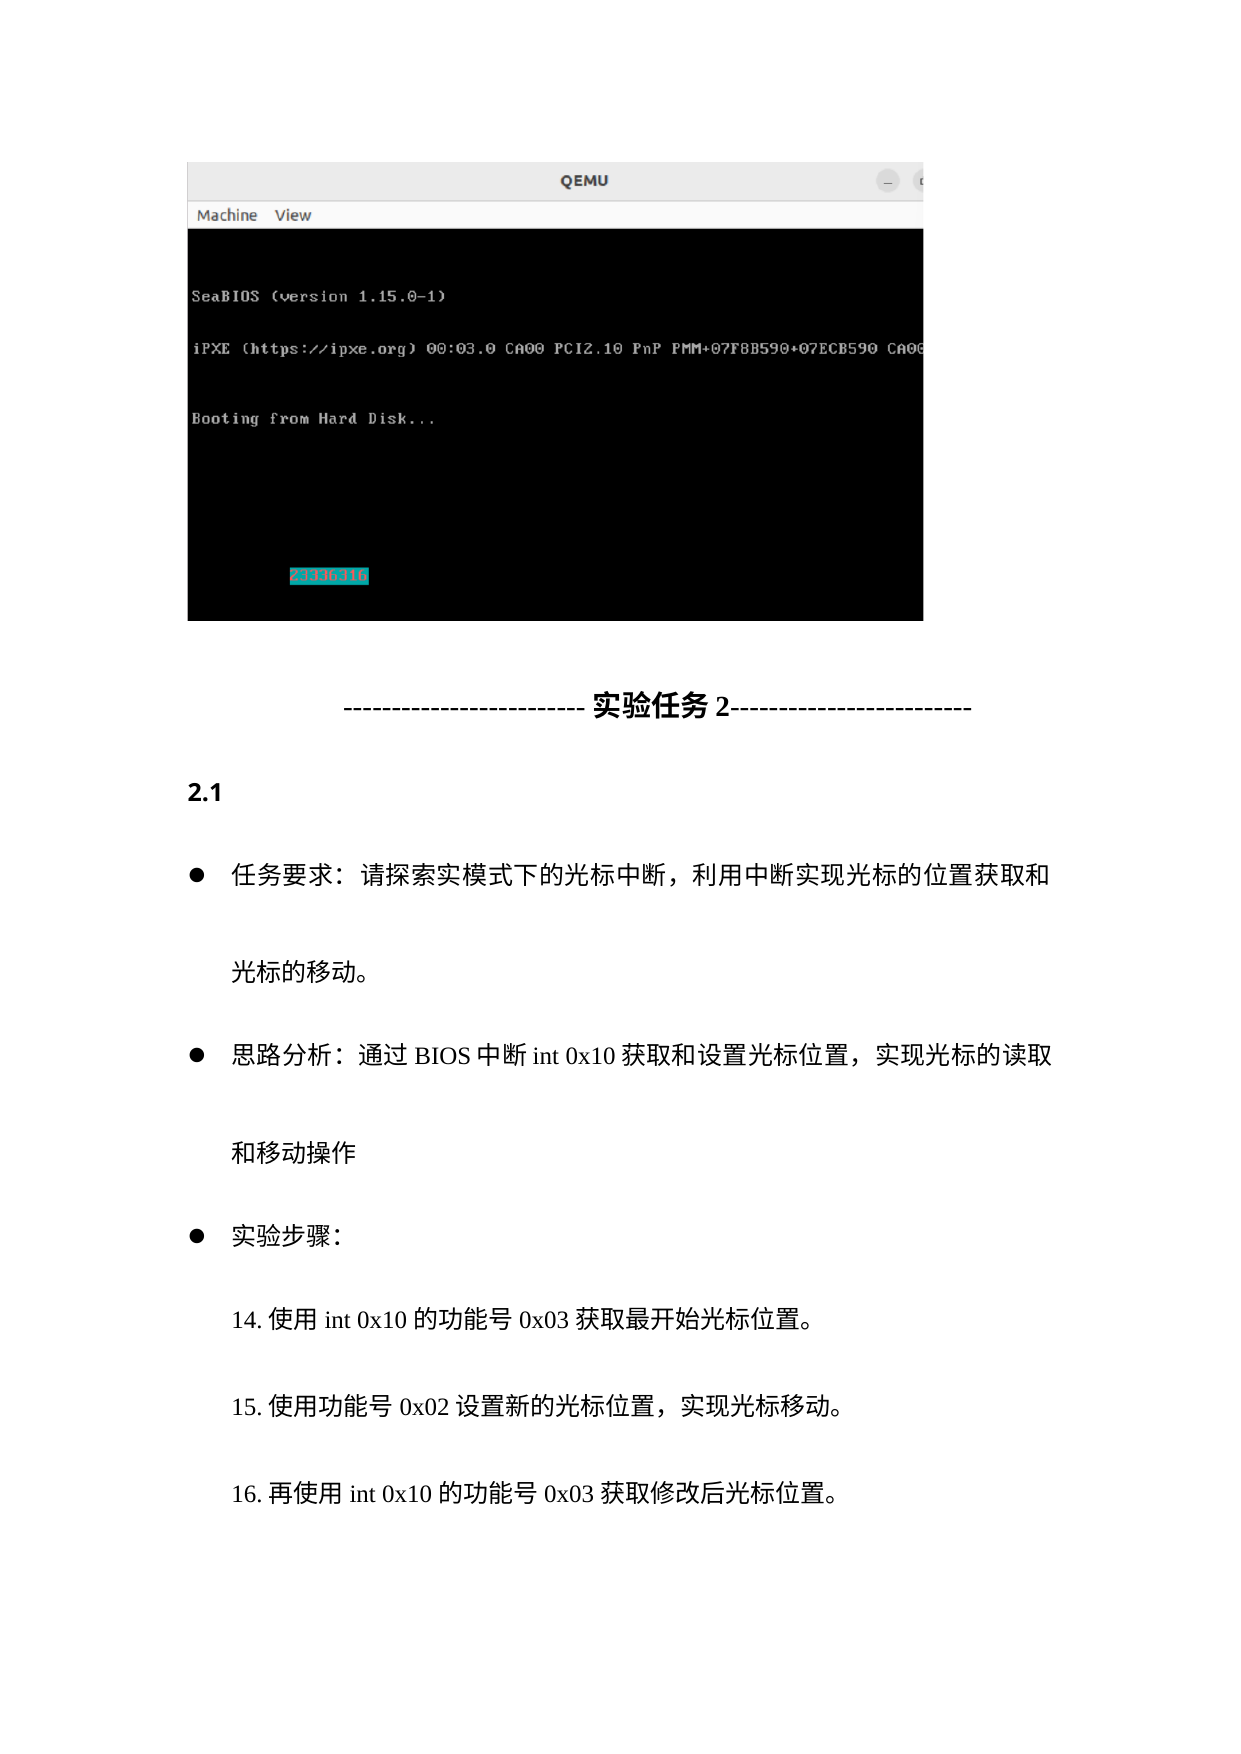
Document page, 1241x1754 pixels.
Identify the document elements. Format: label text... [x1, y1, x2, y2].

list 任务要求：请探索实模式下的光标中断，利用中断实现光标的位置获取和光标的移动。 [187, 841, 1053, 1003]
list 实验步骤： [187, 1202, 1053, 1267]
list 思路分析：通过BIOS中断int 0x10获取和设置光标位置，实现光标的读取和移动操作 [187, 1021, 1053, 1184]
list 使用功能号 0x02 设置新的光标位置，实现光标移动。 [231, 1372, 1053, 1437]
list 再使用 int 0x10 的功能号 0x03 获取修改后光标位置。 [231, 1459, 1053, 1524]
text 2.1 [187, 759, 1053, 824]
list 使用 int 0x10 的功能号 0x03 获取最开始光标位置。 [231, 1285, 1053, 1350]
picture [187, 162, 924, 621]
list ------------------------- 实验任务2------------------------- [262, 671, 1053, 736]
